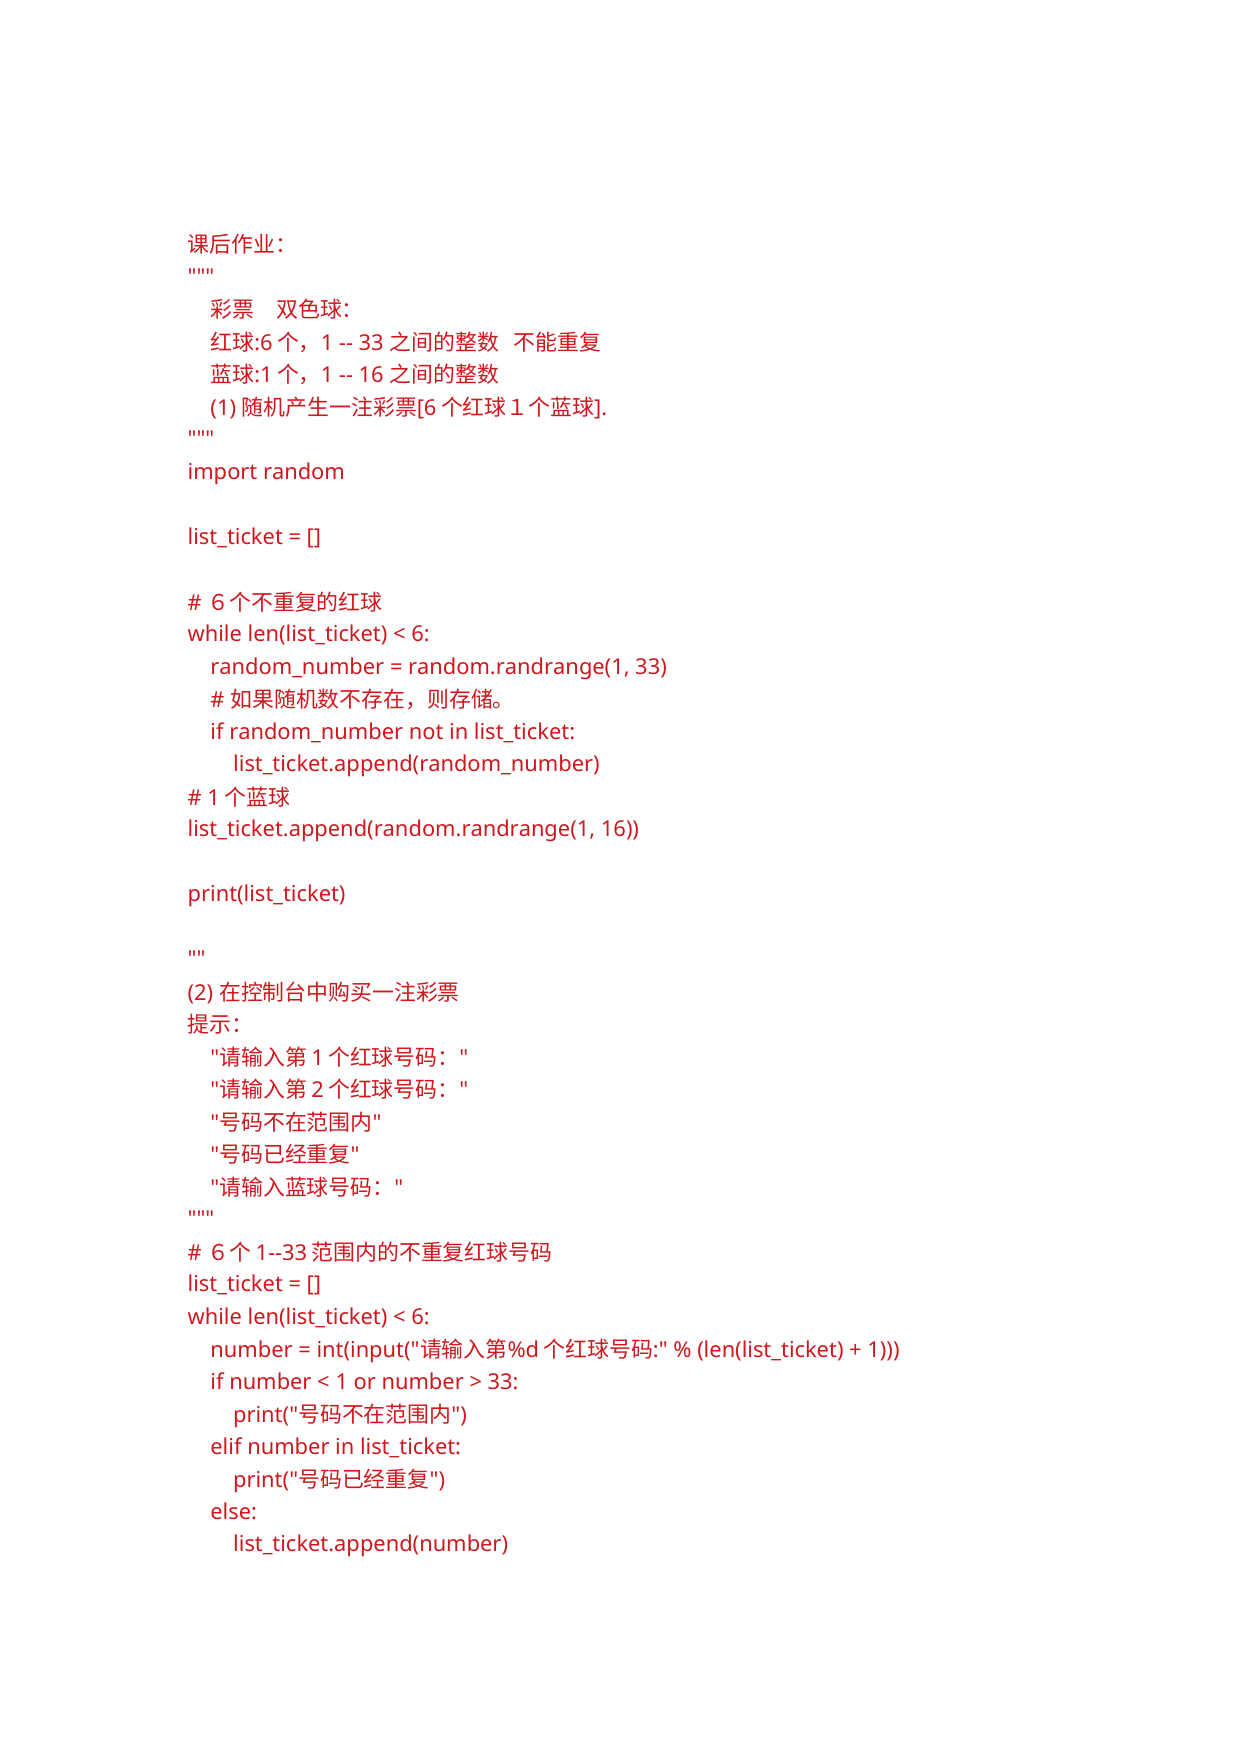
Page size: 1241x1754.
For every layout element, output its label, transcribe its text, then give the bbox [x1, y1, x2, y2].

text list_ticket.append(number) [187, 1527, 1053, 1559]
text (2) 在控制台中购买一注彩票 [187, 974, 1053, 1007]
text 蓝球:1个，1 -- 16 之间的整数 [187, 357, 1053, 389]
text 课后作业： [187, 227, 1053, 259]
text elif number in list_ticket: [187, 1429, 1053, 1462]
text """ [187, 259, 1053, 292]
text while len(list_ticket) < 6: [187, 1299, 1053, 1332]
text number = int(input("请输入第%d个红球号码:" % (len(list_ticket) + 1))) [187, 1332, 1053, 1364]
text import random [187, 454, 1053, 487]
text 彩票 双色球： [187, 292, 1053, 324]
text # 如果随机数不存在，则存储。 [187, 682, 1053, 714]
text """ [187, 422, 1053, 454]
text list_ticket = [] [187, 1267, 1053, 1299]
text # 1个蓝球 [187, 779, 1053, 812]
text 红球:6个，1 -- 33 之间的整数 不能重复 [187, 324, 1053, 357]
text "号码不在范围内" [187, 1104, 1053, 1137]
text "请输入第1个红球号码：" [187, 1039, 1053, 1072]
text print("号码不在范围内") [187, 1397, 1053, 1429]
text list_ticket = [] [187, 519, 1053, 552]
text "号码已经重复" [187, 1137, 1053, 1169]
text # ６个1--33范围内的不重复红球号码 [187, 1234, 1053, 1267]
text 提示： [187, 1007, 1053, 1039]
text list_ticket.append(random_number) [187, 747, 1053, 779]
text "" [187, 942, 1053, 974]
text if number < 1 or number > 33: [187, 1364, 1053, 1397]
text print("号码已经重复") [187, 1462, 1053, 1494]
text "请输入蓝球号码：" [187, 1169, 1053, 1202]
text if random_number not in list_ticket: [187, 714, 1053, 747]
text list_ticket.append(random.randrange(1, 16)) [187, 812, 1053, 844]
text else: [187, 1494, 1053, 1527]
text (1) 随机产生一注彩票[6个红球１个蓝球]. [187, 389, 1053, 422]
text print(list_ticket) [187, 877, 1053, 909]
text "请输入第2个红球号码：" [187, 1072, 1053, 1104]
text # ６个不重复的红球 [187, 584, 1053, 617]
text while len(list_ticket) < 6: [187, 617, 1053, 649]
text random_number = random.randrange(1, 33) [187, 649, 1053, 682]
text """ [187, 1202, 1053, 1234]
